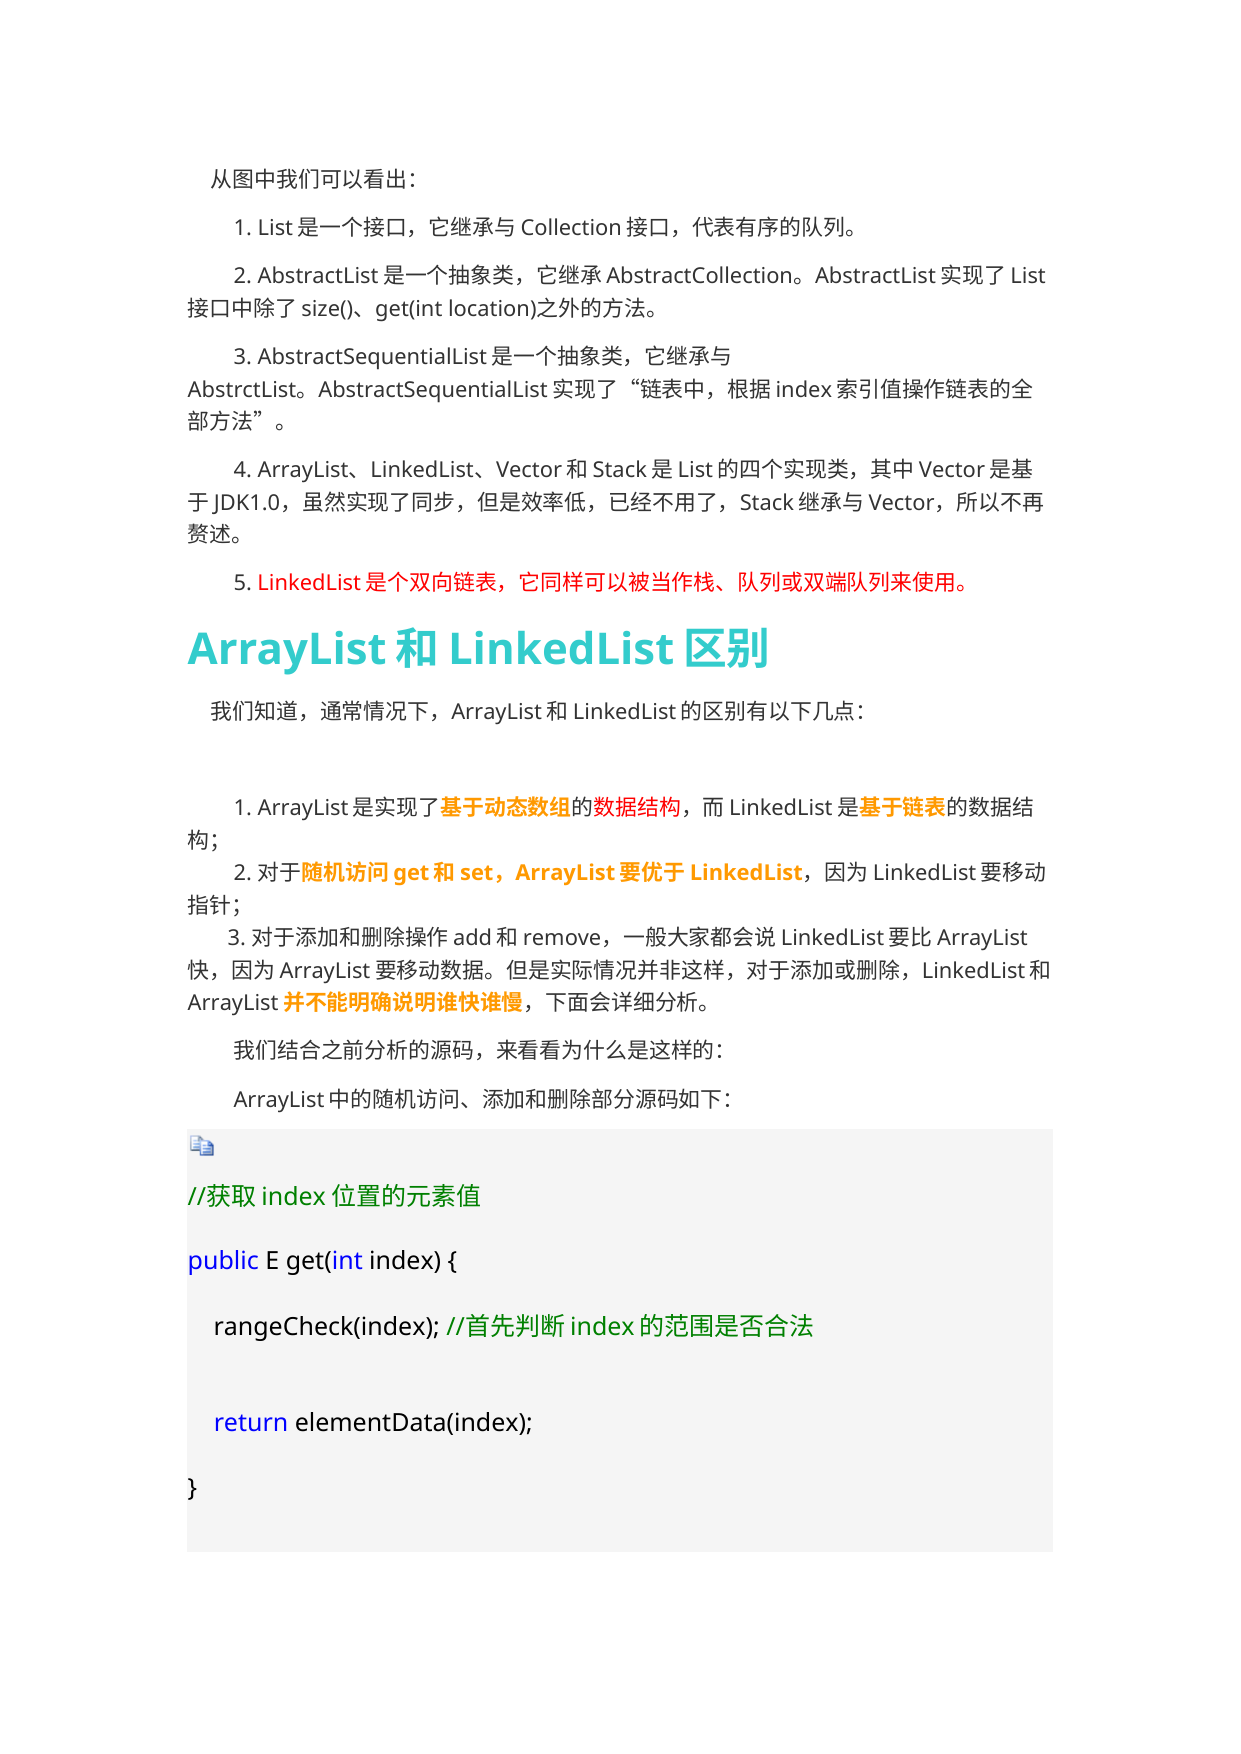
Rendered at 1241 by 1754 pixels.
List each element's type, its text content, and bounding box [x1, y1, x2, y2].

picture [187, 1129, 219, 1161]
text 3. AbstractSequentialList是一个抽象类，它继承与AbstrctList。AbstractSequentialList实现了“链表中，根据index索引值操作链表的全部方法”。 [187, 339, 1053, 436]
text 我们结合之前分析的源码，来看看为什么是这样的： [187, 1033, 1053, 1066]
text } [187, 1454, 1053, 1519]
text 1. List是一个接口，它继承与Collection接口，代表有序的队列。 [187, 210, 1053, 243]
text 1. ArrayList是实现了基于动态数组的数据结构，而LinkedList是基于链表的数据结构； [187, 790, 1053, 855]
text 5. LinkedList是个双向链表，它同样可以被当作栈、队列或双端队列来使用。 [187, 565, 1053, 598]
text return elementData(index); [187, 1389, 1053, 1454]
text //获取index位置的元素值 [187, 1162, 1053, 1227]
text rangeCheck(index); //首先判断index的范围是否合法 [187, 1292, 1053, 1357]
text ArrayList和LinkedList区别 [187, 613, 1053, 678]
text public E get(int index) { [187, 1227, 1053, 1292]
text 4. ArrayList、LinkedList、Vector和Stack是List的四个实现类，其中Vector是基于JDK1.0，虽然实现了同步，但是效率低，已经不用了，Stack继承与Vector，所以不再赘述。 [187, 452, 1053, 549]
text 3. 对于添加和删除操作add和remove，一般大家都会说LinkedList要比ArrayList快，因为ArrayList要移动数据。但是实际情况并非这样，对于添加或删除，LinkedList和ArrayList并不能明确说明谁快谁慢，下面会详细分析。 [187, 920, 1053, 1018]
text 我们知道，通常情况下，ArrayList和LinkedList的区别有以下几点： [187, 694, 1053, 726]
text 2. AbstractList是一个抽象类，它继承AbstractCollection。AbstractList实现了List接口中除了size()、get(int location)之外的方法。 [187, 258, 1053, 323]
text ArrayList中的随机访问、添加和删除部分源码如下： [187, 1081, 1053, 1114]
text 从图中我们可以看出： [187, 162, 1053, 194]
text 2. 对于随机访问get和set，ArrayList要优于LinkedList，因为LinkedList要移动指针； [187, 855, 1053, 920]
